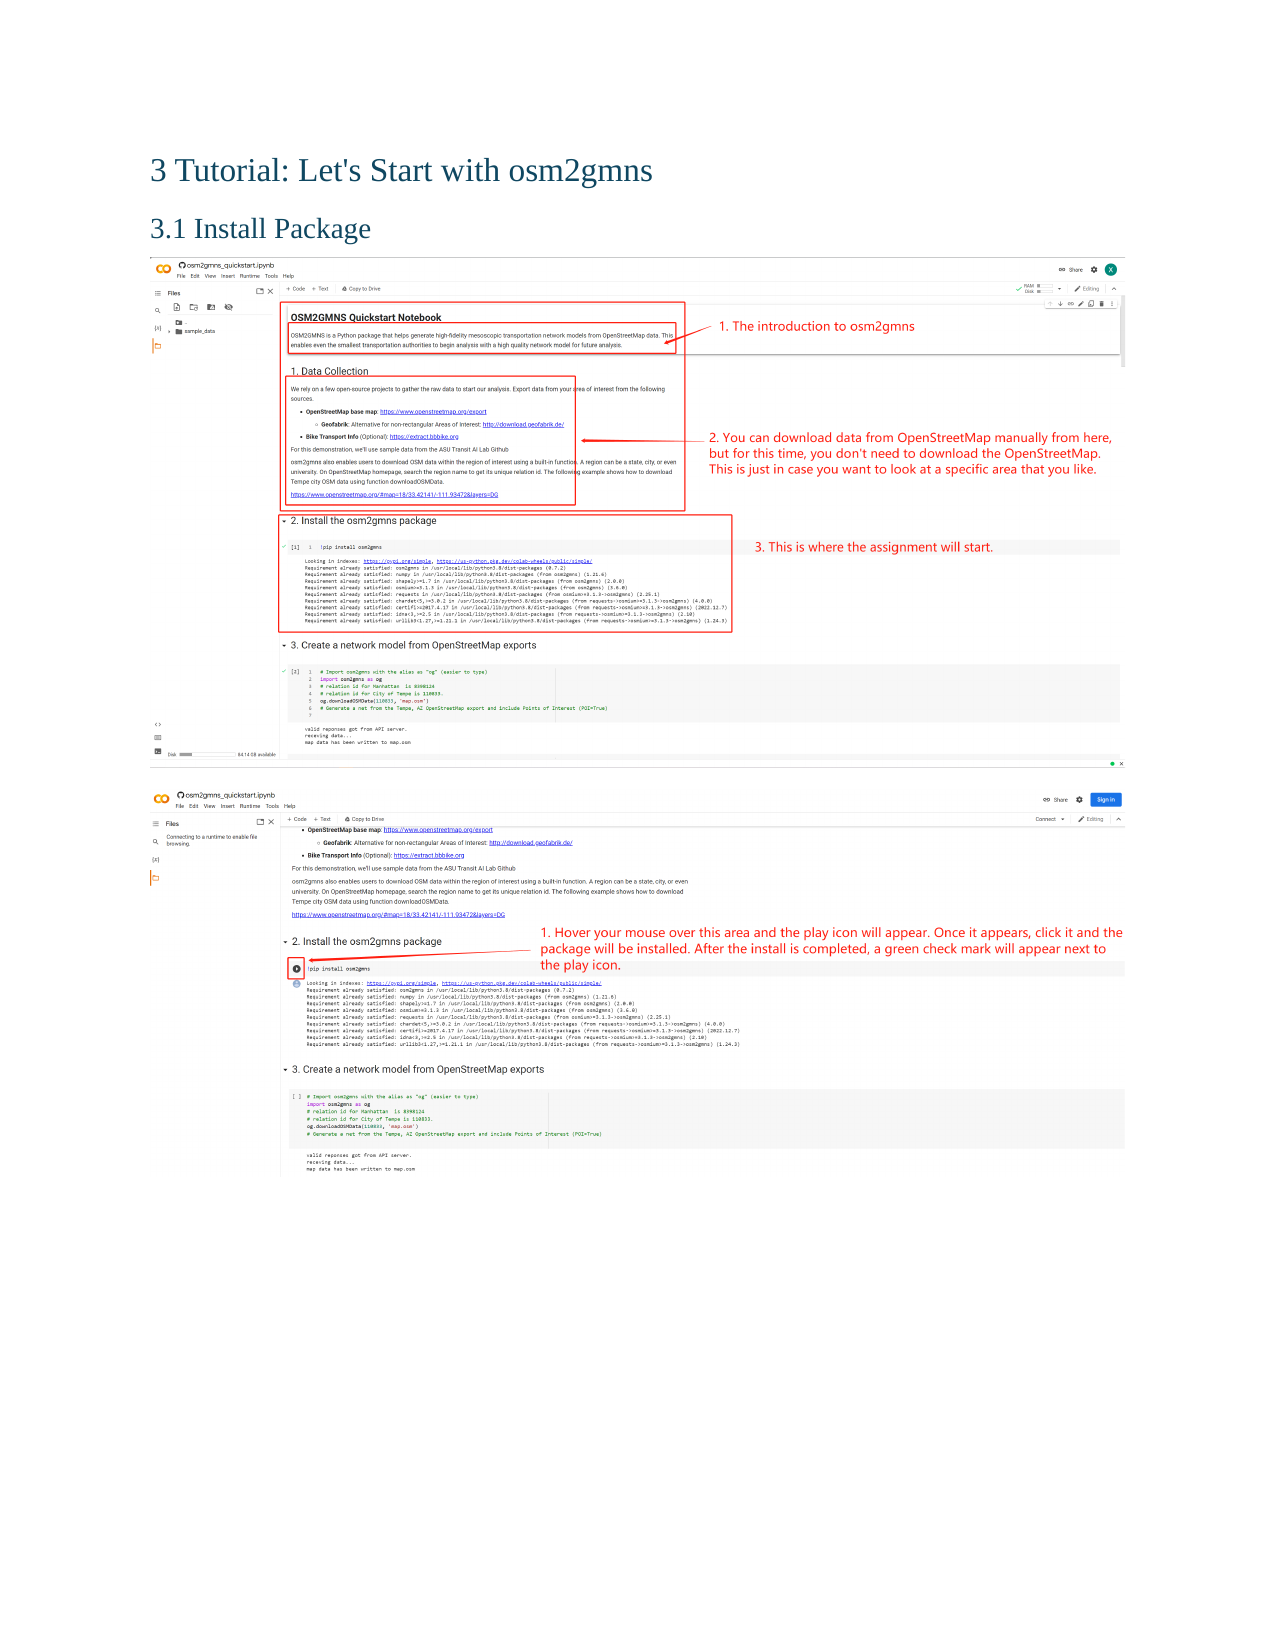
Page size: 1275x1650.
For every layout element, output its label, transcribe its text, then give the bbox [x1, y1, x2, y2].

picture [150, 257, 1125, 768]
subtitle 3 Tutorial: Let's Start with osm2gmns [150, 150, 1125, 188]
subtitle 3.1 Install Package [150, 211, 1125, 244]
picture [150, 789, 1125, 1177]
